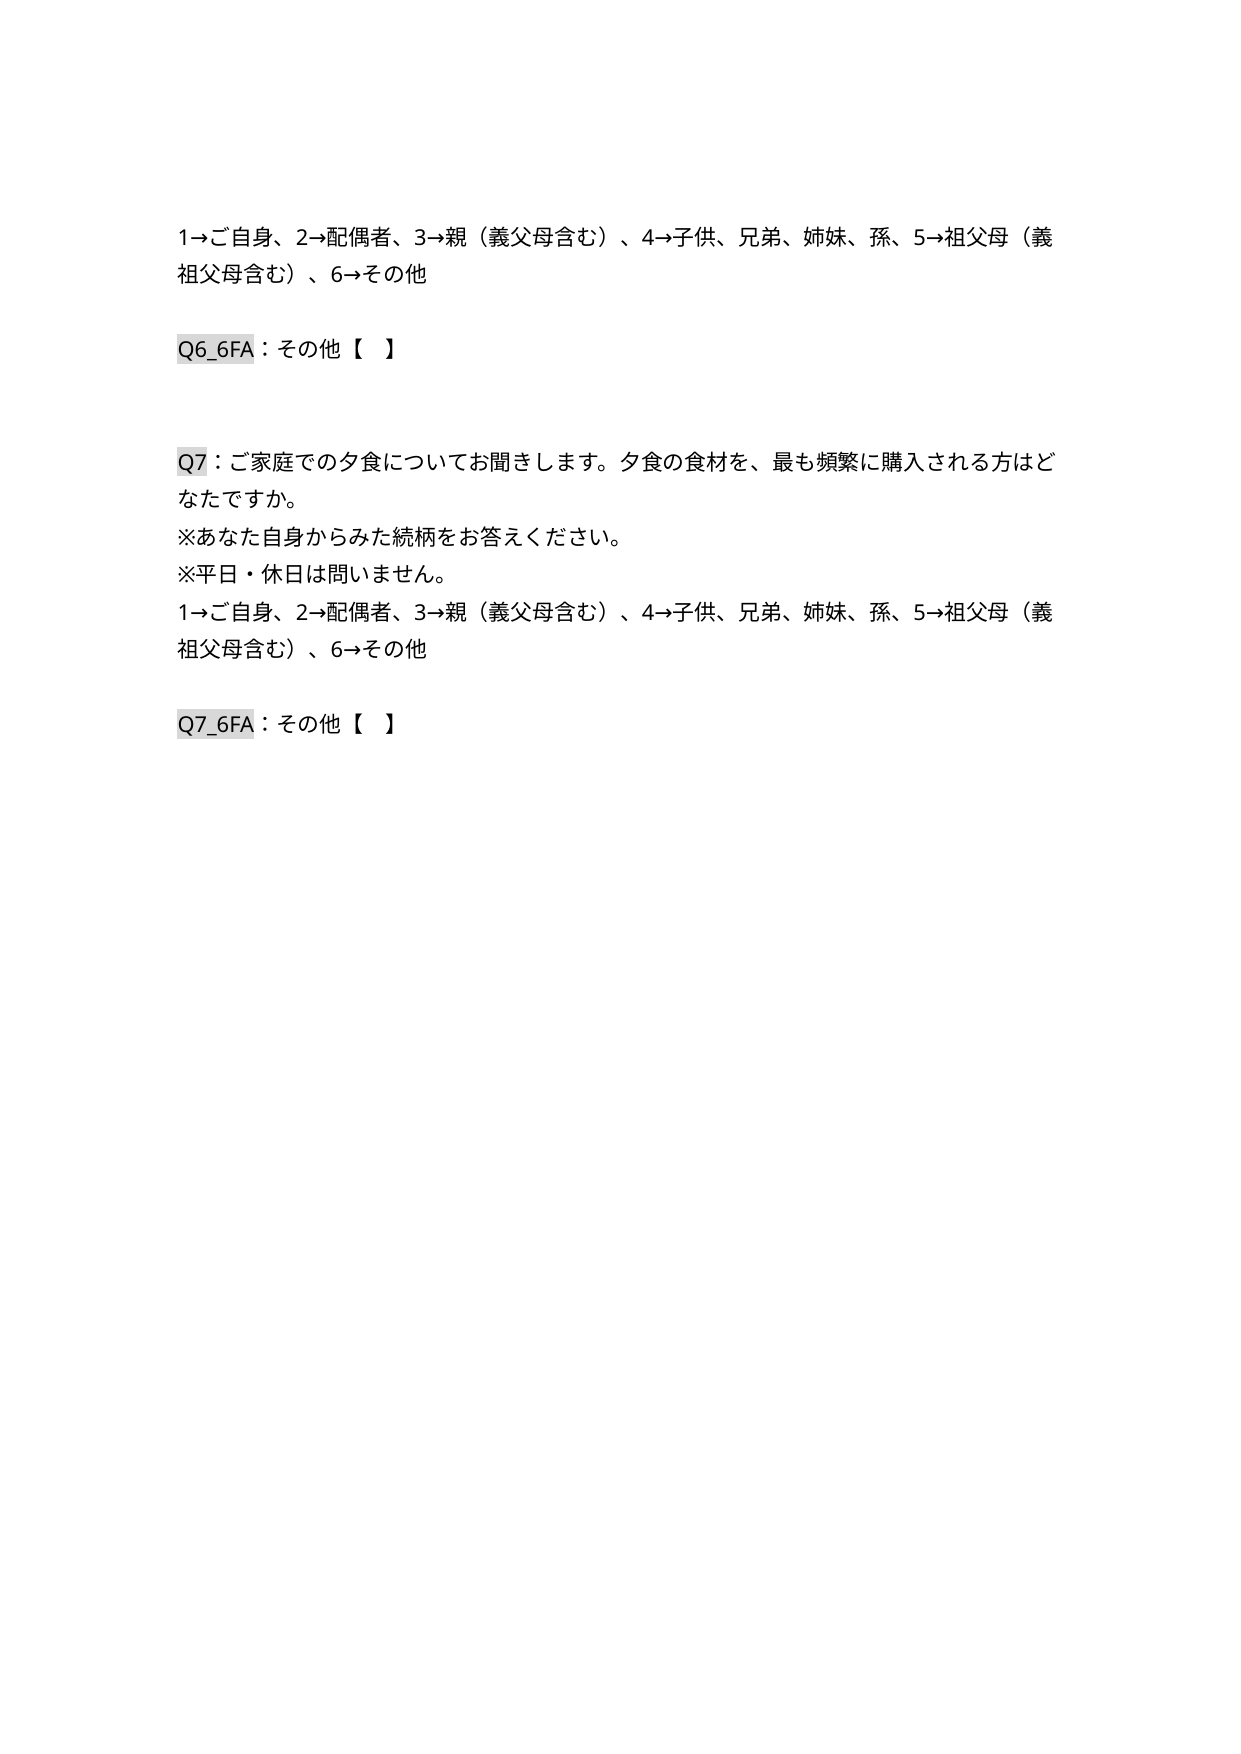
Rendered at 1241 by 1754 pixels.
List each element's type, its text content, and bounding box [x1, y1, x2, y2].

text 1→ご自身、2→配偶者、3→親（義父母含む）、4→子供、兄弟、姉妹、孫、5→祖父母（義祖父母含む）、6→その他 [177, 217, 1063, 292]
text Q7：ご家庭での夕食についてお聞きします。夕食の食材を、最も頻繁に購入される方はどなたですか。 [177, 442, 1063, 517]
text ※あなた自身からみた続柄をお答えください。 [177, 517, 1063, 554]
text Q7_6FA：その他【 】 [177, 704, 1063, 742]
text Q6_6FA：その他【 】 [177, 329, 1063, 367]
text ※平日・休日は問いません。 [177, 554, 1063, 592]
text 1→ご自身、2→配偶者、3→親（義父母含む）、4→子供、兄弟、姉妹、孫、5→祖父母（義祖父母含む）、6→その他 [177, 592, 1063, 667]
